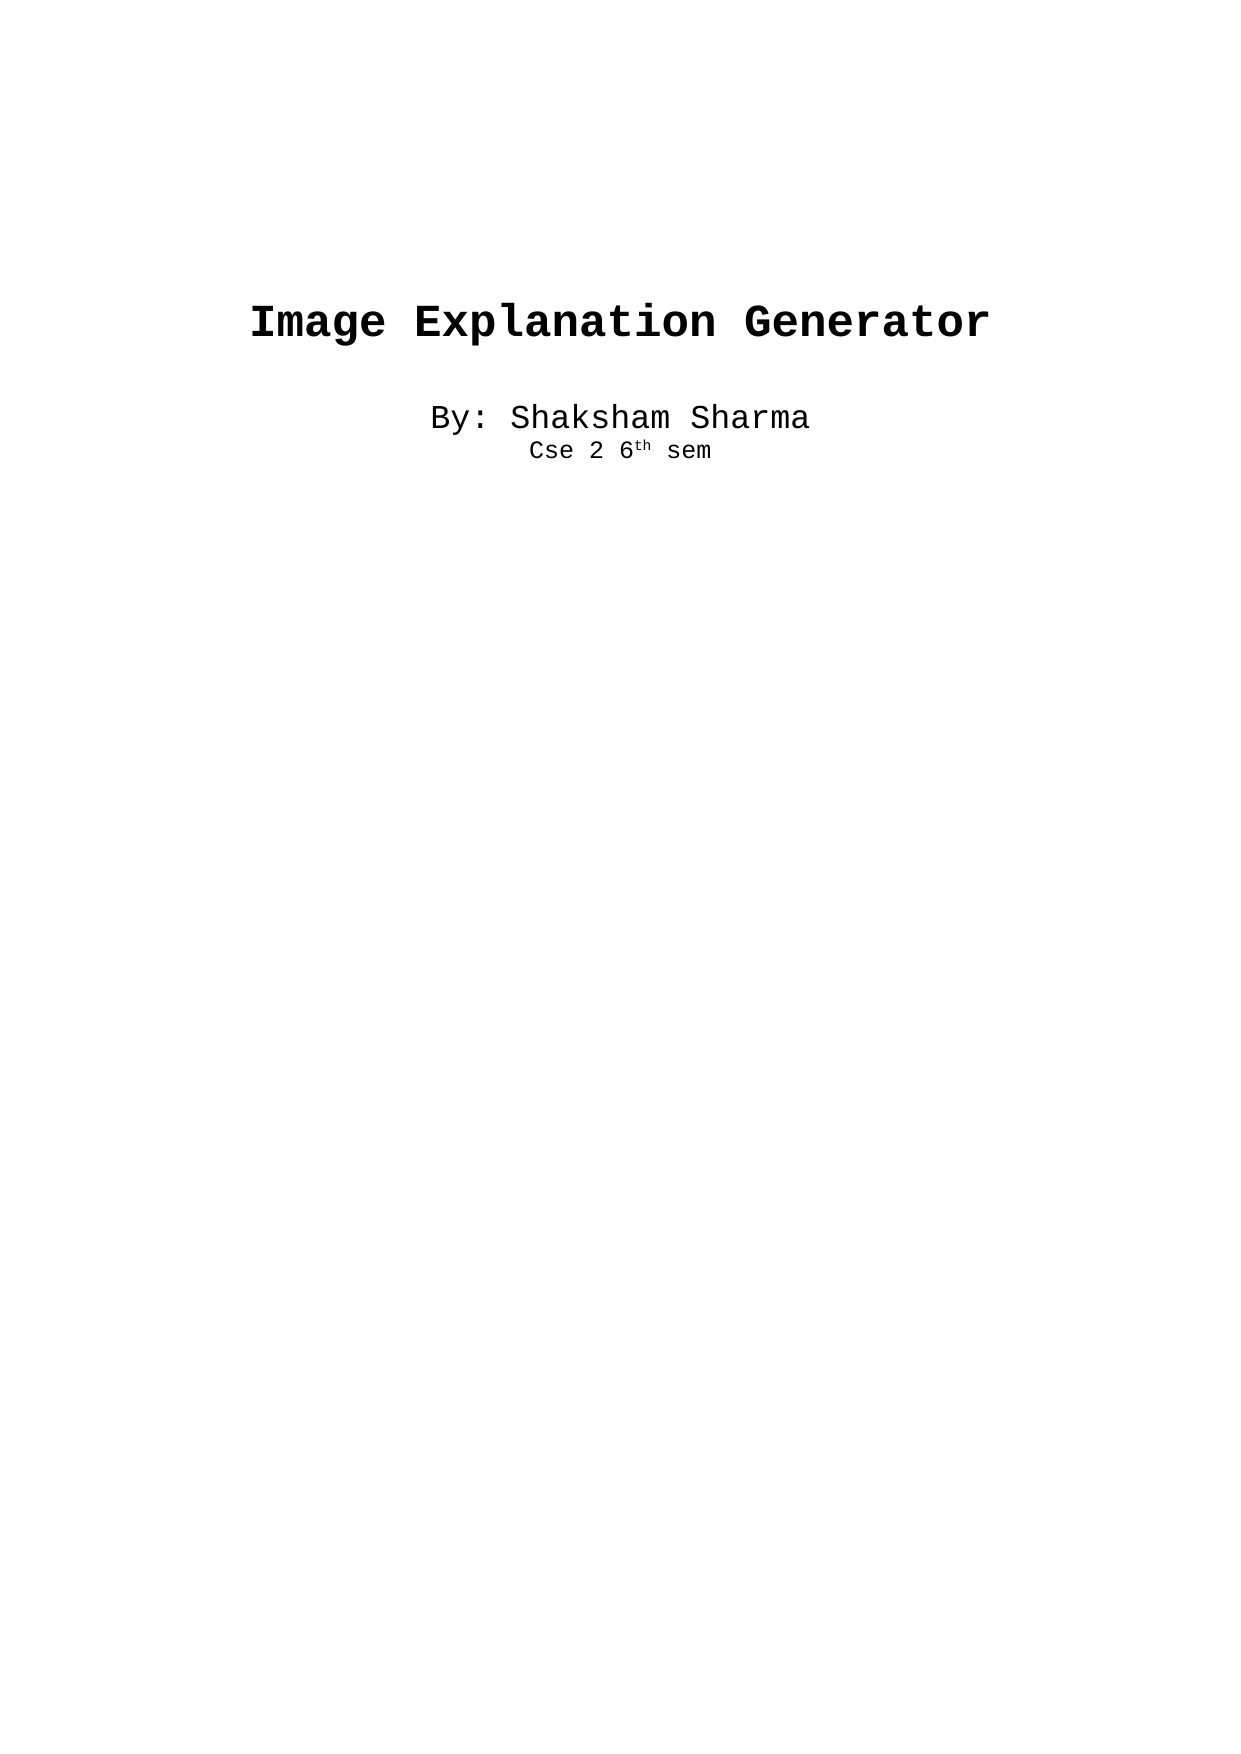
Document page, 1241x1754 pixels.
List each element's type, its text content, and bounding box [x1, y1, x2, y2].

text Image Explanation Generator [139, 299, 1101, 351]
text By: Shaksham Sharma [139, 400, 1101, 438]
text Cse 2 6th sem [139, 438, 1101, 466]
